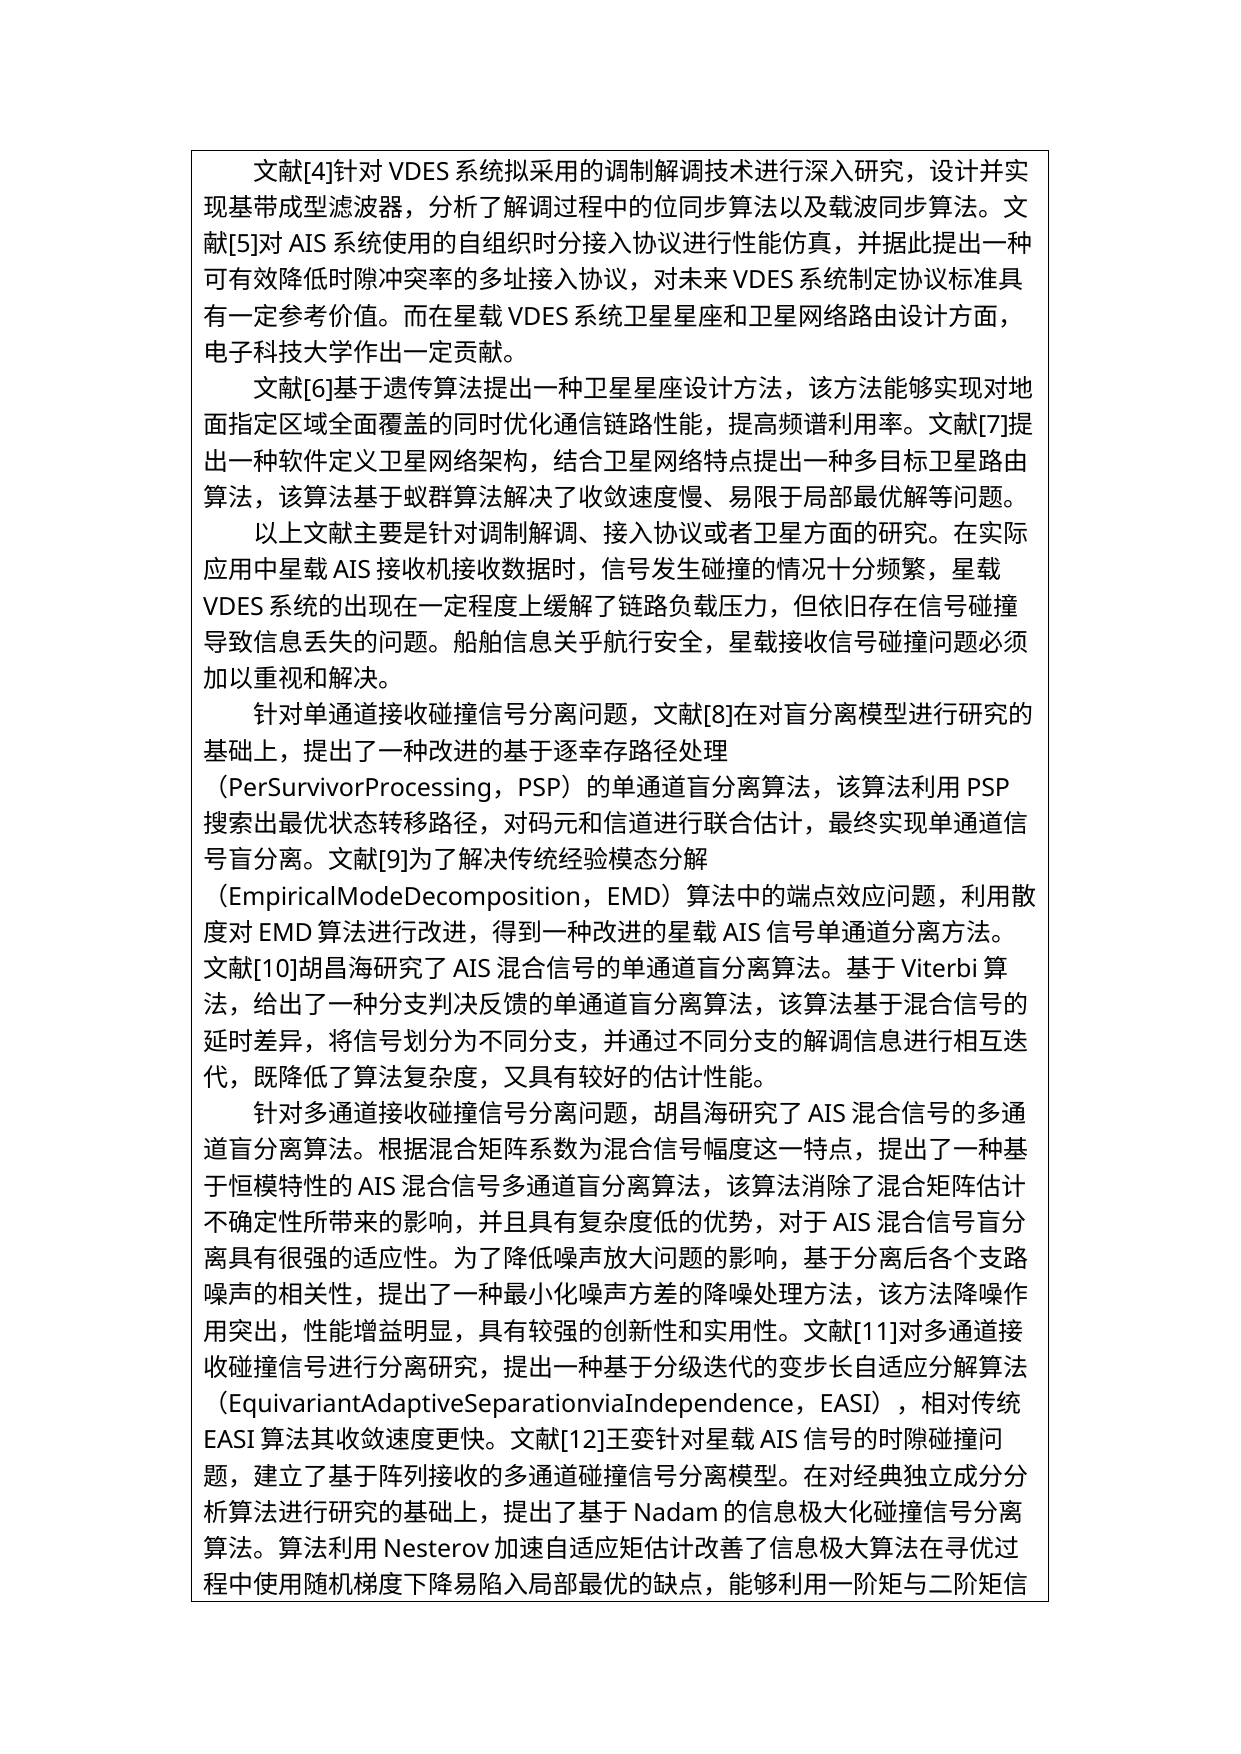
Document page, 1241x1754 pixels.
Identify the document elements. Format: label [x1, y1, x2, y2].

table_cell [192, 151, 1048, 1601]
